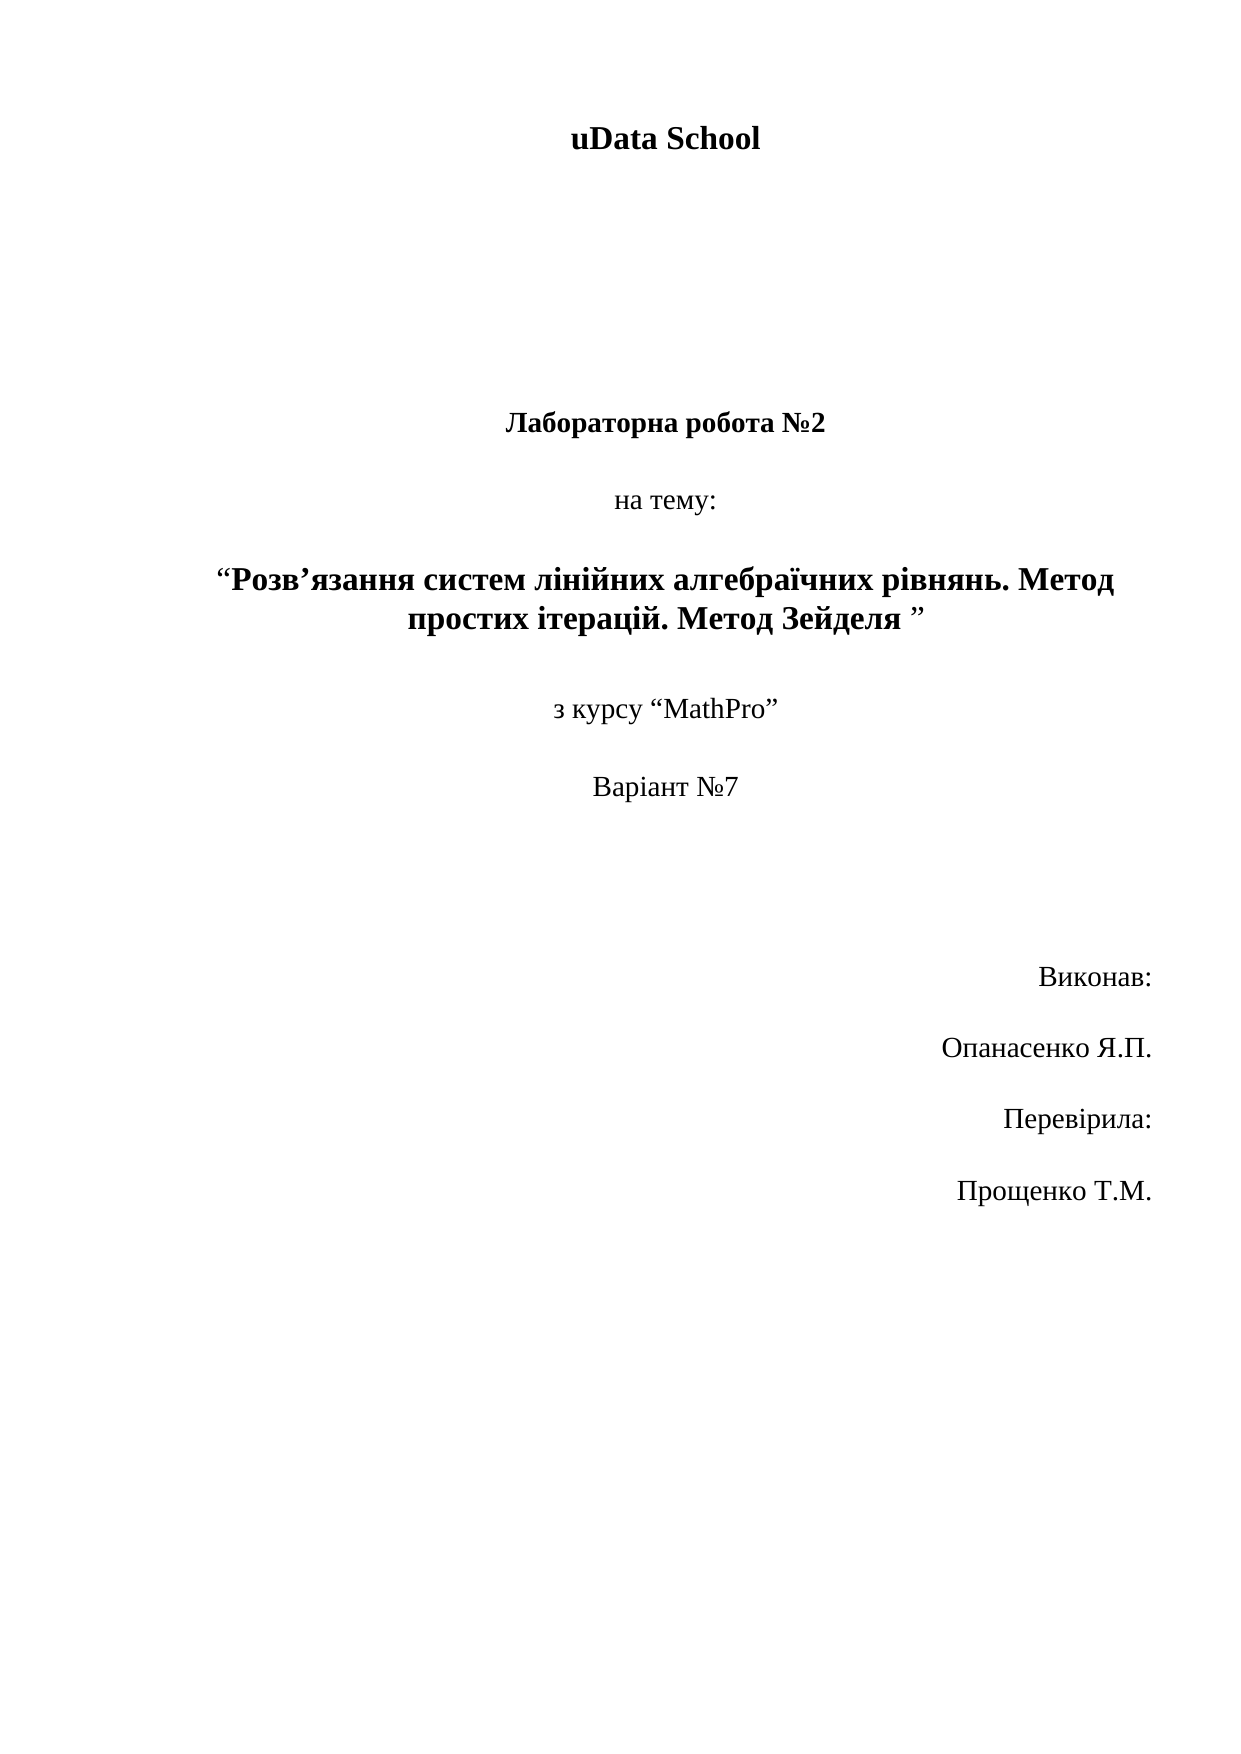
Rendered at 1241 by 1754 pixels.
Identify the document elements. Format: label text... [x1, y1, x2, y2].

text Прощенко Т.М. [177, 1173, 1152, 1206]
text Лабораторна робота №2 [177, 405, 1154, 439]
subtitle з курсу “MathPro” [177, 691, 1154, 724]
text Опанасенко Я.П. [177, 1031, 1152, 1064]
text Виконав: [177, 959, 1152, 993]
subtitle Варіант №7 [177, 769, 1154, 802]
subtitle на тему: [177, 482, 1154, 515]
subtitle uData School [177, 118, 1154, 156]
subtitle “Розв’язання систем лінійних алгебраїчних рівнянь. Метод простих ітерацій. Метод Зейделя ” [177, 559, 1154, 637]
text Перевірила: [177, 1102, 1152, 1135]
